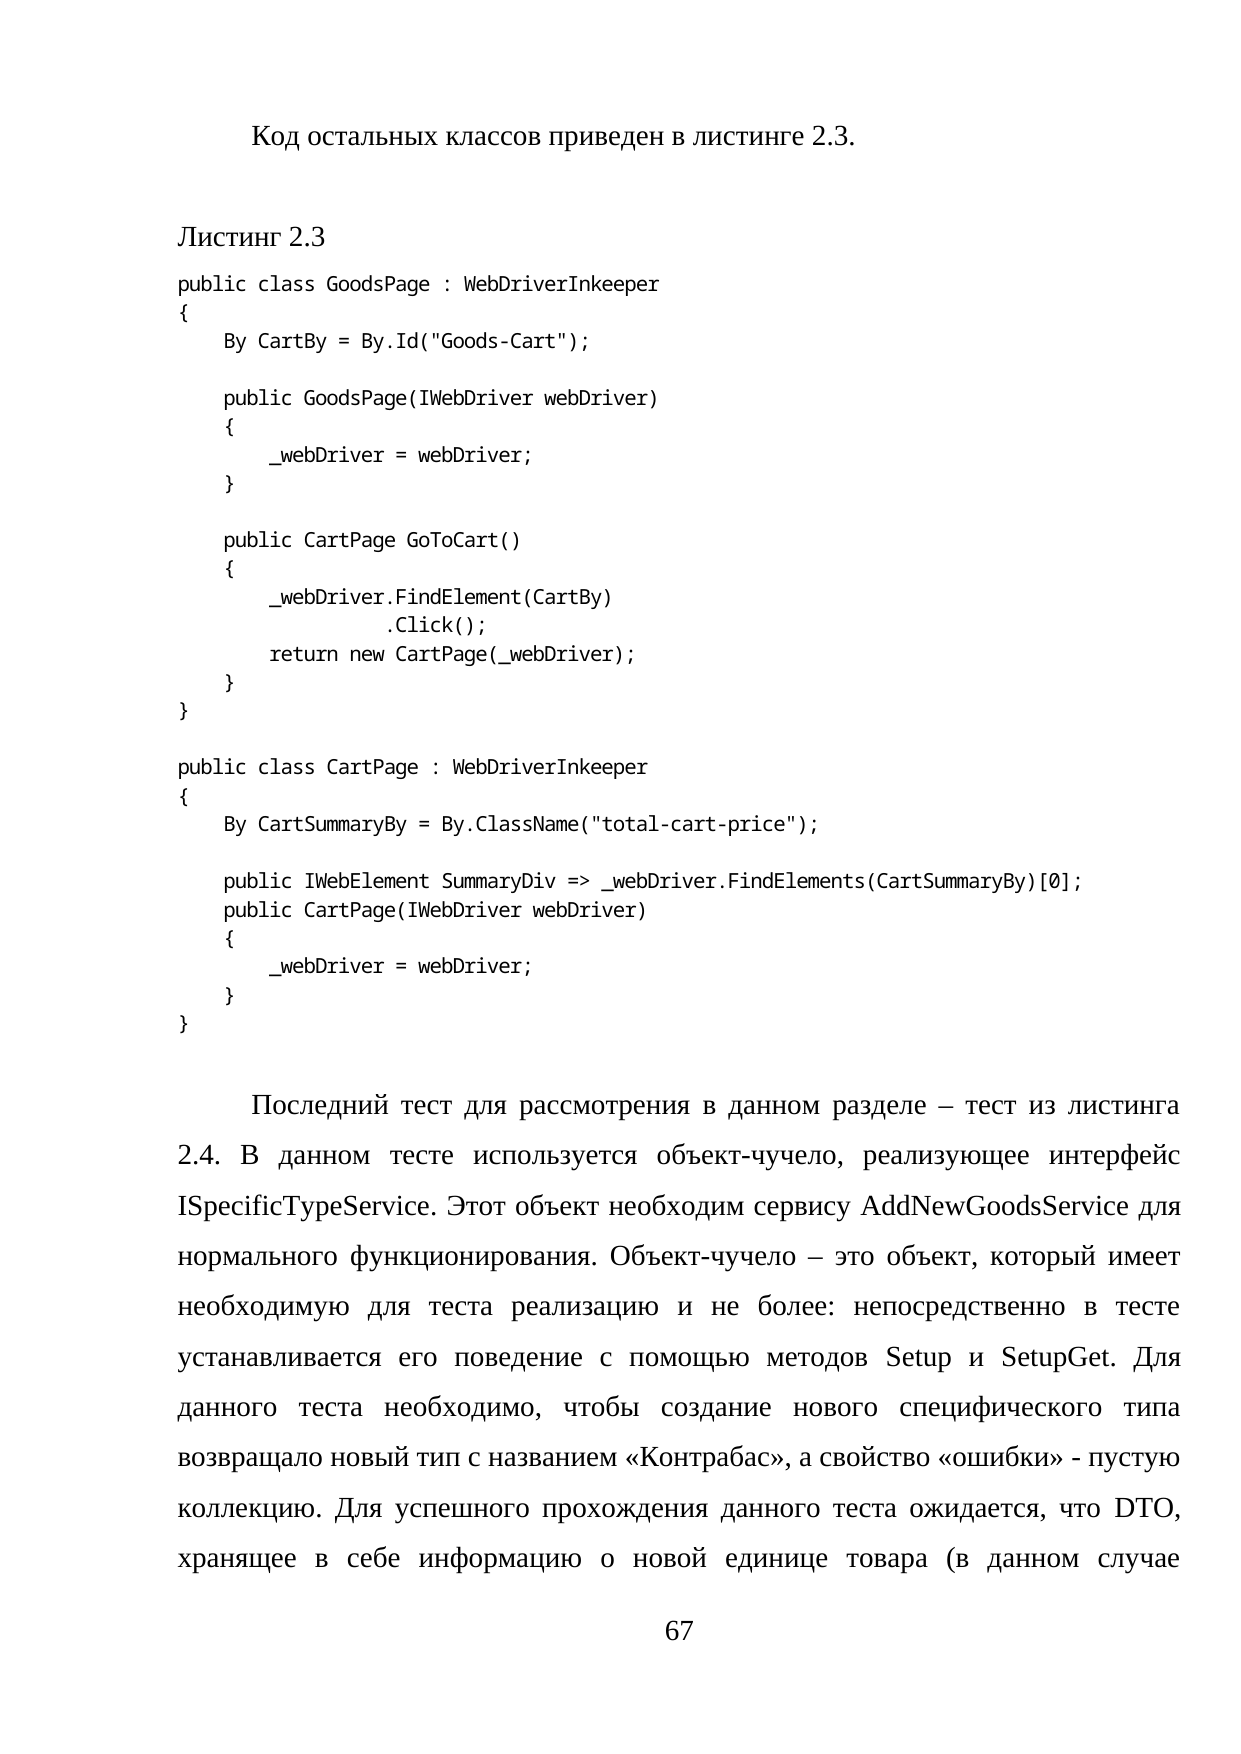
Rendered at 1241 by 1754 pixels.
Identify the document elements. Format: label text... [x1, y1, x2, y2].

title } [177, 1008, 1181, 1037]
title { [177, 553, 1181, 582]
title _webDriver = webDriver; [177, 952, 1181, 980]
title } [177, 667, 1181, 696]
title public CartPage(IWebDriver webDriver) [177, 895, 1181, 923]
title } [177, 696, 1181, 724]
title { [177, 781, 1181, 809]
title .Click(); [177, 610, 1181, 639]
title { [177, 411, 1181, 440]
title public class GoodsPage : WebDriverInkeeper [177, 269, 1181, 297]
title return new CartPage(_webDriver); [177, 639, 1181, 667]
title } [177, 980, 1181, 1008]
title { [177, 923, 1181, 952]
title By CartSummaryBy = By.ClassName("total-cart-price"); [177, 809, 1181, 838]
title _webDriver.FindElement(CartBy) [177, 582, 1181, 610]
title public IWebElement SummaryDiv => _webDriver.FindElements(CartSummaryBy)[0]; [177, 866, 1181, 895]
text Код остальных классов приведен в листинге 2.3. [177, 118, 1181, 152]
title public class CartPage : WebDriverInkeeper [177, 752, 1181, 781]
text Листинг 2.3 [177, 219, 1181, 252]
title } [177, 468, 1181, 497]
title public CartPage GoToCart() [177, 525, 1181, 553]
title public GoodsPage(IWebDriver webDriver) [177, 383, 1181, 411]
title By CartBy = By.Id("Goods-Cart"); [177, 326, 1181, 354]
title _webDriver = webDriver; [177, 440, 1181, 468]
title { [177, 297, 1181, 326]
